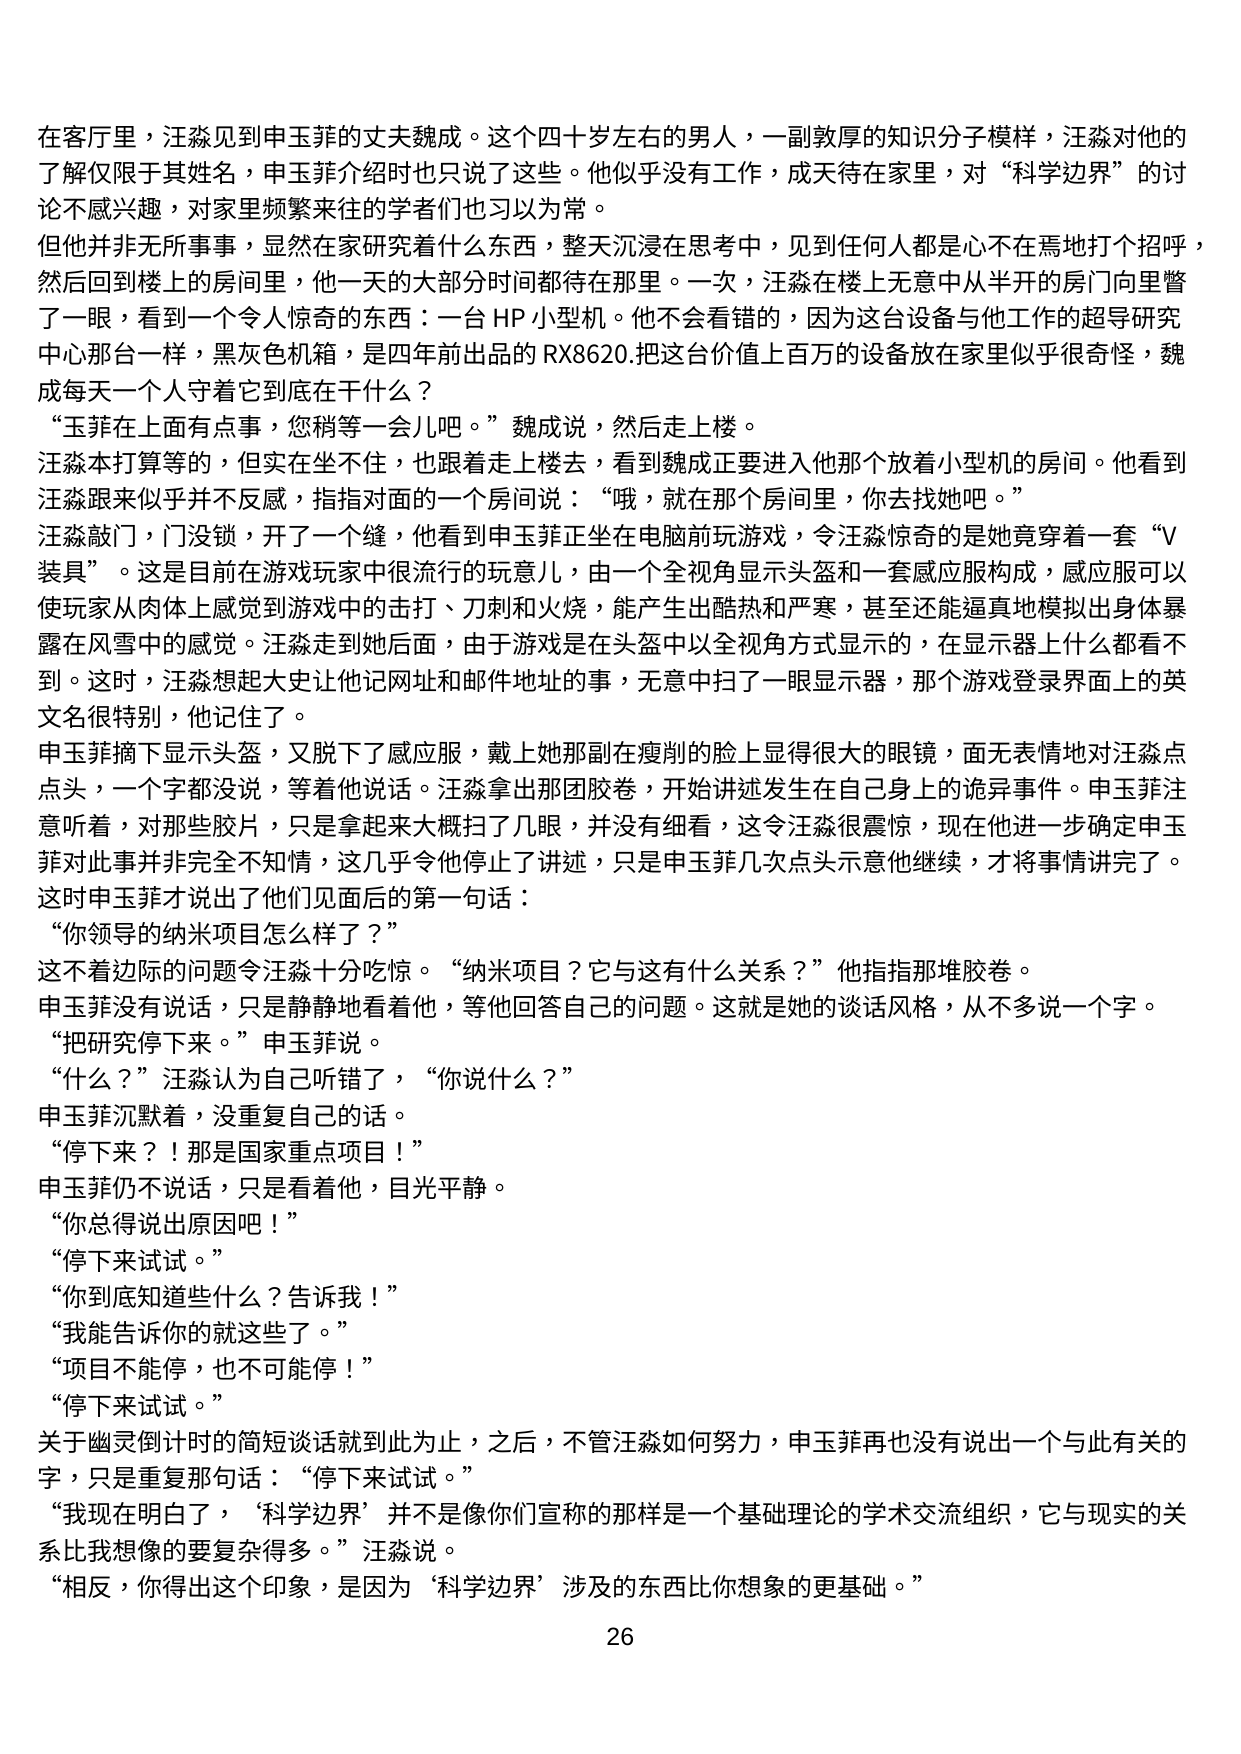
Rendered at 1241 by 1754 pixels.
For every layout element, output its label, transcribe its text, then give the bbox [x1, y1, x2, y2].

text 这不着边际的问题令汪淼十分吃惊。“纳米项目？它与这有什么关系？”他指指那堆胶卷。 [37, 951, 1203, 987]
text “你领导的纳米项目怎么样了？” [37, 915, 1203, 951]
text 汪淼本打算等的，但实在坐不住，也跟着走上楼去，看到魏成正要进入他那个放着小型机的房间。他看到汪淼跟来似乎并不反感，指指对面的一个房间说：“哦，就在那个房间里，你去找她吧。” [37, 444, 1203, 516]
text 申玉菲摘下显示头盔，又脱下了感应服，戴上她那副在瘦削的脸上显得很大的眼镜，面无表情地对汪淼点点头，一个字都没说，等着他说话。汪淼拿出那团胶卷，开始讲述发生在自己身上的诡异事件。申玉菲注意听着，对那些胶片，只是拿起来大概扫了几眼，并没有细看，这令汪淼很震惊，现在他进一步确定申玉菲对此事并非完全不知情，这几乎令他停止了讲述，只是申玉菲几次点头示意他继续，才将事情讲完了。这时申玉菲才说出了他们见面后的第一句话： [37, 734, 1203, 915]
text “项目不能停，也不可能停！” [37, 1350, 1203, 1386]
text 在客厅里，汪淼见到申玉菲的丈夫魏成。这个四十岁左右的男人，一副敦厚的知识分子模样，汪淼对他的了解仅限于其姓名，申玉菲介绍时也只说了这些。他似乎没有工作，成天待在家里，对“科学边界”的讨论不感兴趣，对家里频繁来往的学者们也习以为常。 [37, 117, 1203, 226]
text “把研究停下来。”申玉菲说。 [37, 1024, 1203, 1060]
text “你到底知道些什么？告诉我！” [37, 1277, 1203, 1314]
text “停下来？！那是国家重点项目！” [37, 1132, 1203, 1169]
text “停下来试试。” [37, 1386, 1203, 1422]
text 申玉菲仍不说话，只是看着他，目光平静。 [37, 1169, 1203, 1205]
text “什么？”汪淼认为自己听错了，“你说什么？” [37, 1060, 1203, 1096]
text 汪淼敲门，门没锁，开了一个缝，他看到申玉菲正坐在电脑前玩游戏，令汪淼惊奇的是她竟穿着一套“V装具”。这是目前在游戏玩家中很流行的玩意儿，由一个全视角显示头盔和一套感应服构成，感应服可以使玩家从肉体上感觉到游戏中的击打、刀刺和火烧，能产生出酷热和严寒，甚至还能逼真地模拟出身体暴露在风雪中的感觉。汪淼走到她后面，由于游戏是在头盔中以全视角方式显示的，在显示器上什么都看不到。这时，汪淼想起大史让他记网址和邮件地址的事，无意中扫了一眼显示器，那个游戏登录界面上的英文名很特别，他记住了。 [37, 516, 1203, 734]
text “相反，你得出这个印象，是因为‘科学边界’涉及的东西比你想象的更基础。” [37, 1567, 1203, 1604]
text 关于幽灵倒计时的简短谈话就到此为止，之后，不管汪淼如何努力，申玉菲再也没有说出一个与此有关的字，只是重复那句话：“停下来试试。” [37, 1422, 1203, 1495]
text “玉菲在上面有点事，您稍等一会儿吧。”魏成说，然后走上楼。 [37, 407, 1203, 444]
text “停下来试试。” [37, 1241, 1203, 1277]
text 申玉菲沉默着，没重复自己的话。 [37, 1096, 1203, 1132]
text “你总得说出原因吧！” [37, 1205, 1203, 1241]
text “我现在明白了，‘科学边界’并不是像你们宣称的那样是一个基础理论的学术交流组织，它与现实的关系比我想像的要复杂得多。”汪淼说。 [37, 1495, 1203, 1567]
text “我能告诉你的就这些了。” [37, 1314, 1203, 1350]
text 申玉菲没有说话，只是静静地看着他，等他回答自己的问题。这就是她的谈话风格，从不多说一个字。 [37, 987, 1203, 1024]
text 但他并非无所事事，显然在家研究着什么东西，整天沉浸在思考中，见到任何人都是心不在焉地打个招呼，然后回到楼上的房间里，他一天的大部分时间都待在那里。一次，汪淼在楼上无意中从半开的房门向里瞥了一眼，看到一个令人惊奇的东西：一台HP小型机。他不会看错的，因为这台设备与他工作的超导研究中心那台一样，黑灰色机箱，是四年前出品的RX8620.把这台价值上百万的设备放在家里似乎很奇怪，魏成每天一个人守着它到底在干什么？ [37, 226, 1203, 407]
